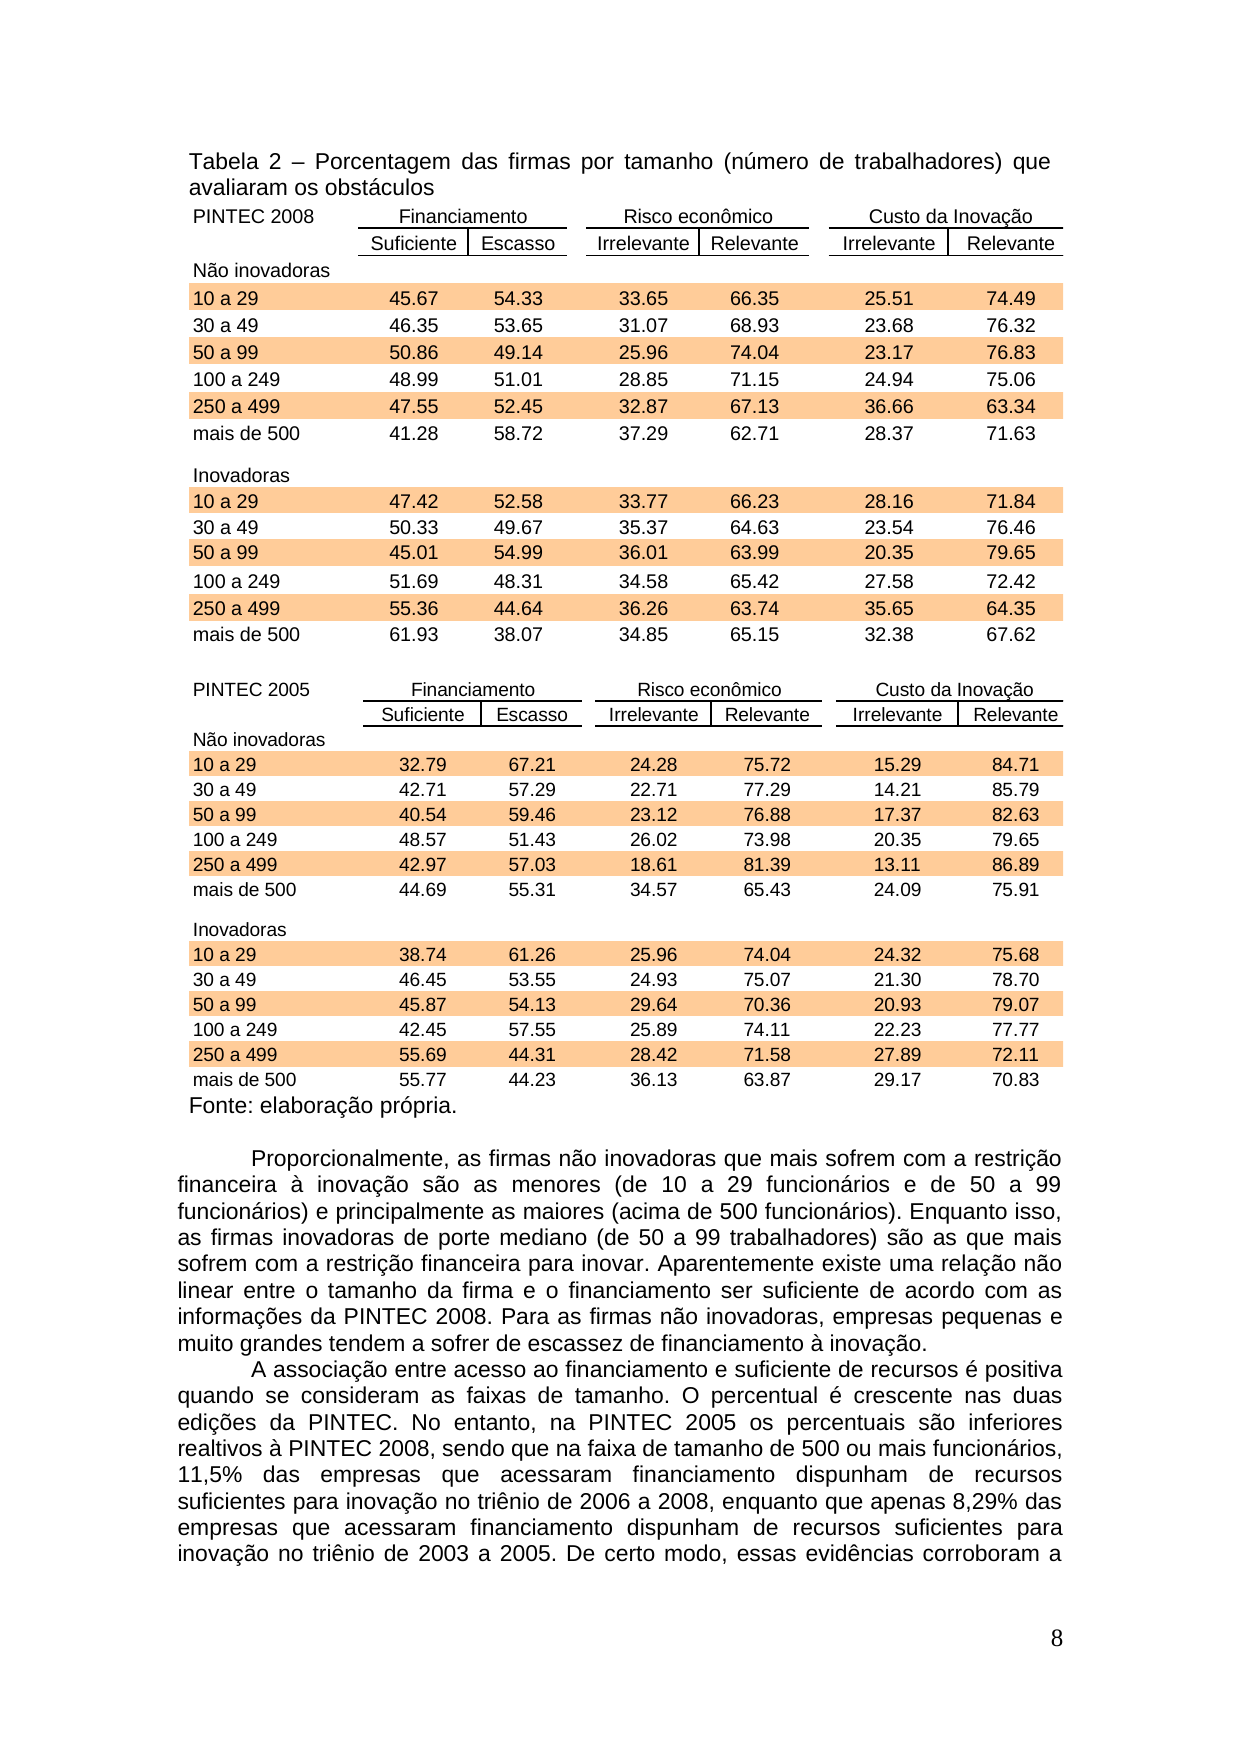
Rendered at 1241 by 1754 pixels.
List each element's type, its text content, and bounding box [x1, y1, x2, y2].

table_header Tabela 2 – Porcentagem das firmas por tamanho (número de trabalhadores) que avaliaram os obstáculos [177, 148, 1063, 200]
table_cell Fonte: elaboração própria. [177, 1092, 1063, 1119]
table_cell [177, 200, 1063, 1092]
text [177, 1356, 1063, 1567]
text Proporcionalmente, as firmas não inovadoras que mais sofrem com a restrição financeira à inovação são as menores (de 29 funcionários e de 99 funcionários) e principalmente as maiores (acima de 500 funcionários). Enquanto isso, as firmas inovadoras de porte mediano (de 99 trabalhadores) são as que mais sofrem com a restrição financeira para inovar. Aparentemente existe uma relação não linear entre o tamanho da firma e o financiamento ser suficiente de acordo com as informações da PINTEC 2008. Para as firmas não inovadoras, empresas pequenas e muito grandes tendem a sofrer de escassez de financiamento à inovação. [177, 1145, 1063, 1356]
